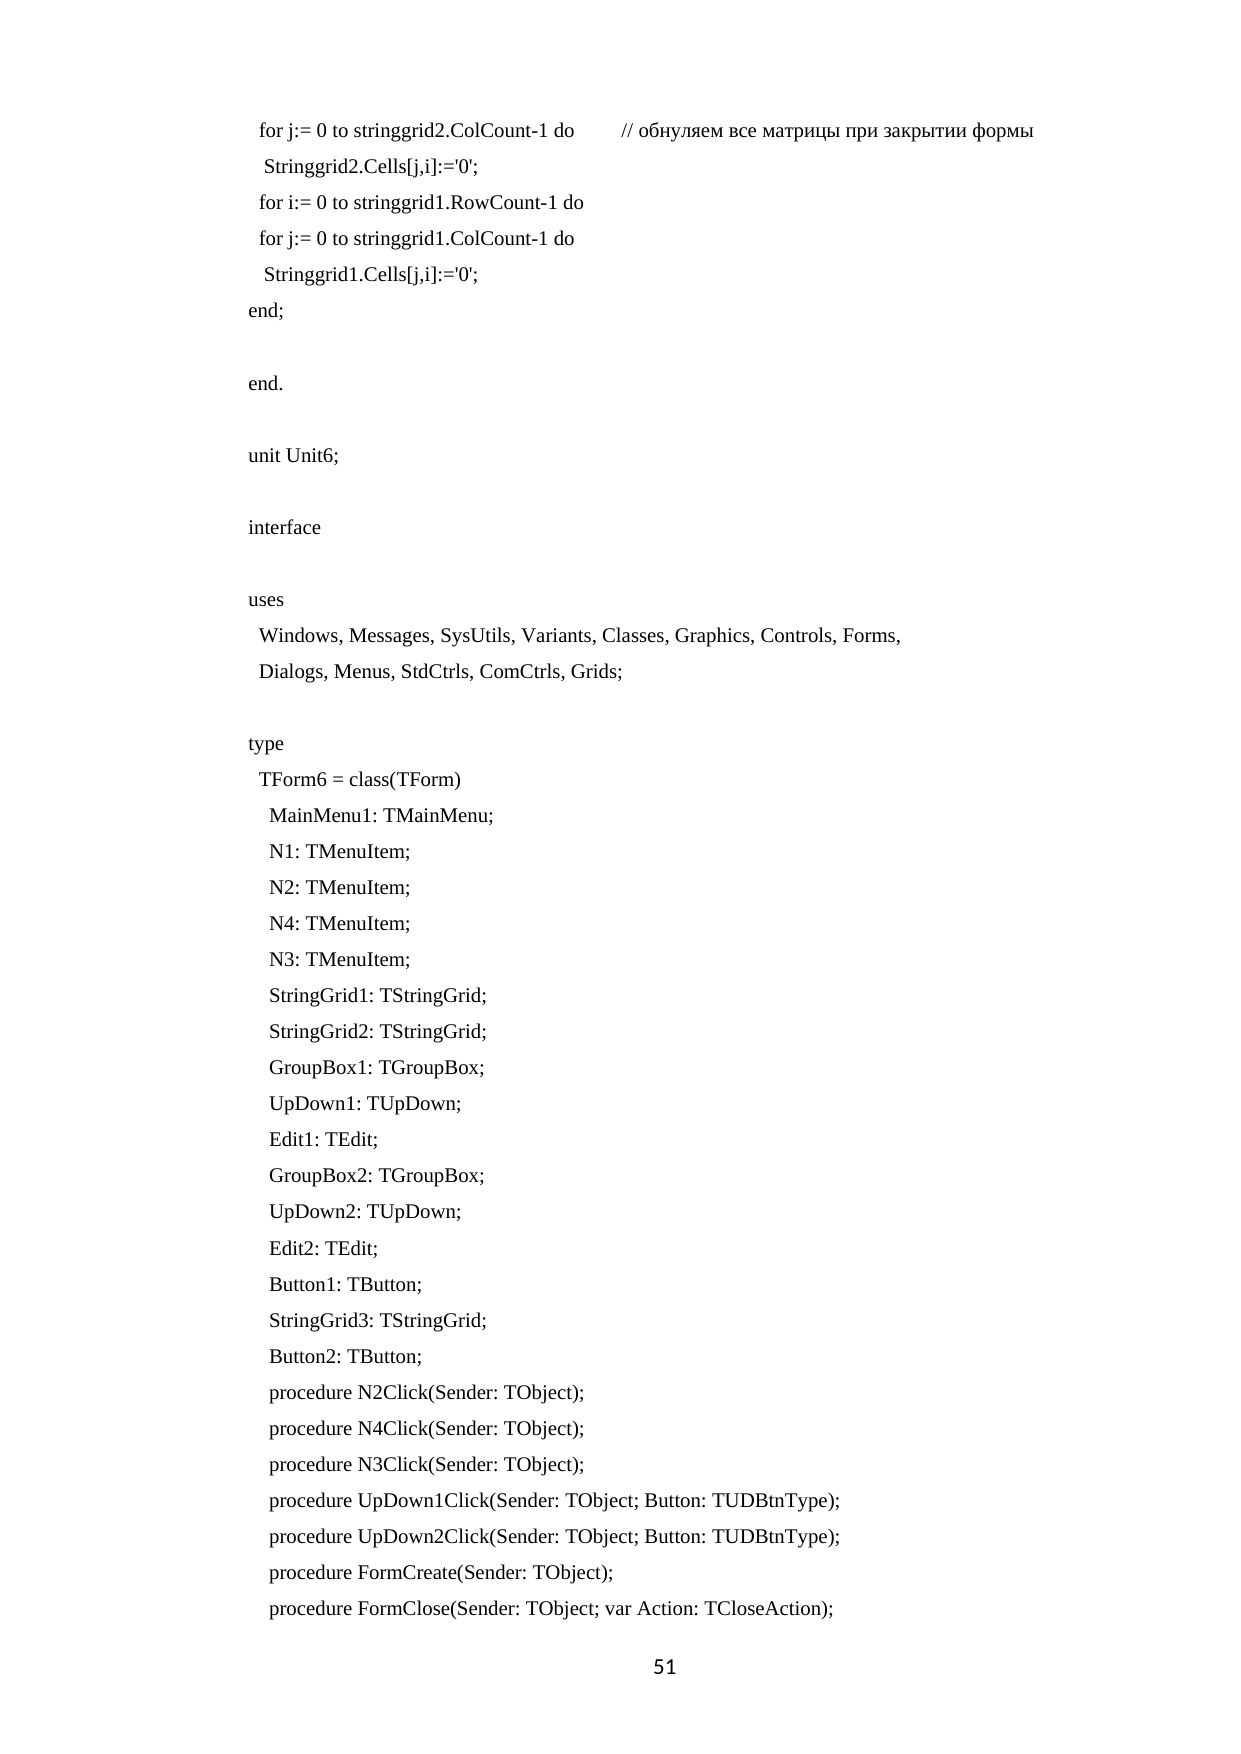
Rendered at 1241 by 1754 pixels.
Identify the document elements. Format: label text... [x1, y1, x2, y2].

text type [177, 731, 1152, 755]
text for j:= 0 to stringgrid2.ColCount-1 do // обнуляем все матрицы при закрытии формы [177, 118, 1152, 142]
text procedure UpDown2Click(Sender: TObject; Button: TUDBtnType); [177, 1524, 1152, 1548]
text Stringgrid2.Cells[j,i]:='0'; [177, 154, 1152, 178]
text procedure UpDown1Click(Sender: TObject; Button: TUDBtnType); [177, 1488, 1152, 1512]
text Button1: TButton; [177, 1271, 1152, 1296]
text end; [177, 298, 1152, 322]
text N2: TMenuItem; [177, 875, 1152, 899]
text GroupBox1: TGroupBox; [177, 1055, 1152, 1079]
text for j:= 0 to stringgrid1.ColCount-1 do [177, 226, 1152, 250]
text GroupBox2: TGroupBox; [177, 1163, 1152, 1187]
text Edit2: TEdit; [177, 1235, 1152, 1259]
text interface [177, 514, 1152, 539]
text for i:= 0 to stringgrid1.RowCount-1 do [177, 190, 1152, 214]
text unit Unit6; [177, 442, 1152, 467]
text StringGrid1: TStringGrid; [177, 983, 1152, 1007]
text N1: TMenuItem; [177, 839, 1152, 863]
text TForm6 = class(TForm) [177, 767, 1152, 791]
text MainMenu1: TMainMenu; [177, 803, 1152, 827]
text procedure N3Click(Sender: TObject); [177, 1452, 1152, 1476]
text end. [177, 370, 1152, 394]
text UpDown1: TUpDown; [177, 1091, 1152, 1115]
text StringGrid3: TStringGrid; [177, 1307, 1152, 1332]
text procedure FormClose(Sender: TObject; var Action: TCloseAction); [177, 1596, 1152, 1620]
text N3: TMenuItem; [177, 947, 1152, 971]
text Stringgrid1.Cells[j,i]:='0'; [177, 262, 1152, 286]
text procedure N2Click(Sender: TObject); [177, 1379, 1152, 1404]
text StringGrid2: TStringGrid; [177, 1019, 1152, 1043]
text UpDown2: TUpDown; [177, 1199, 1152, 1223]
text procedure N4Click(Sender: TObject); [177, 1416, 1152, 1440]
text Windows, Messages, SysUtils, Variants, Classes, Graphics, Controls, Forms, [177, 623, 1152, 647]
text uses [177, 587, 1152, 611]
text N4: TMenuItem; [177, 911, 1152, 935]
text procedure FormCreate(Sender: TObject); [177, 1560, 1152, 1584]
text Edit1: TEdit; [177, 1127, 1152, 1151]
text Button2: TButton; [177, 1343, 1152, 1368]
text Dialogs, Menus, StdCtrls, ComCtrls, Grids; [177, 659, 1152, 683]
